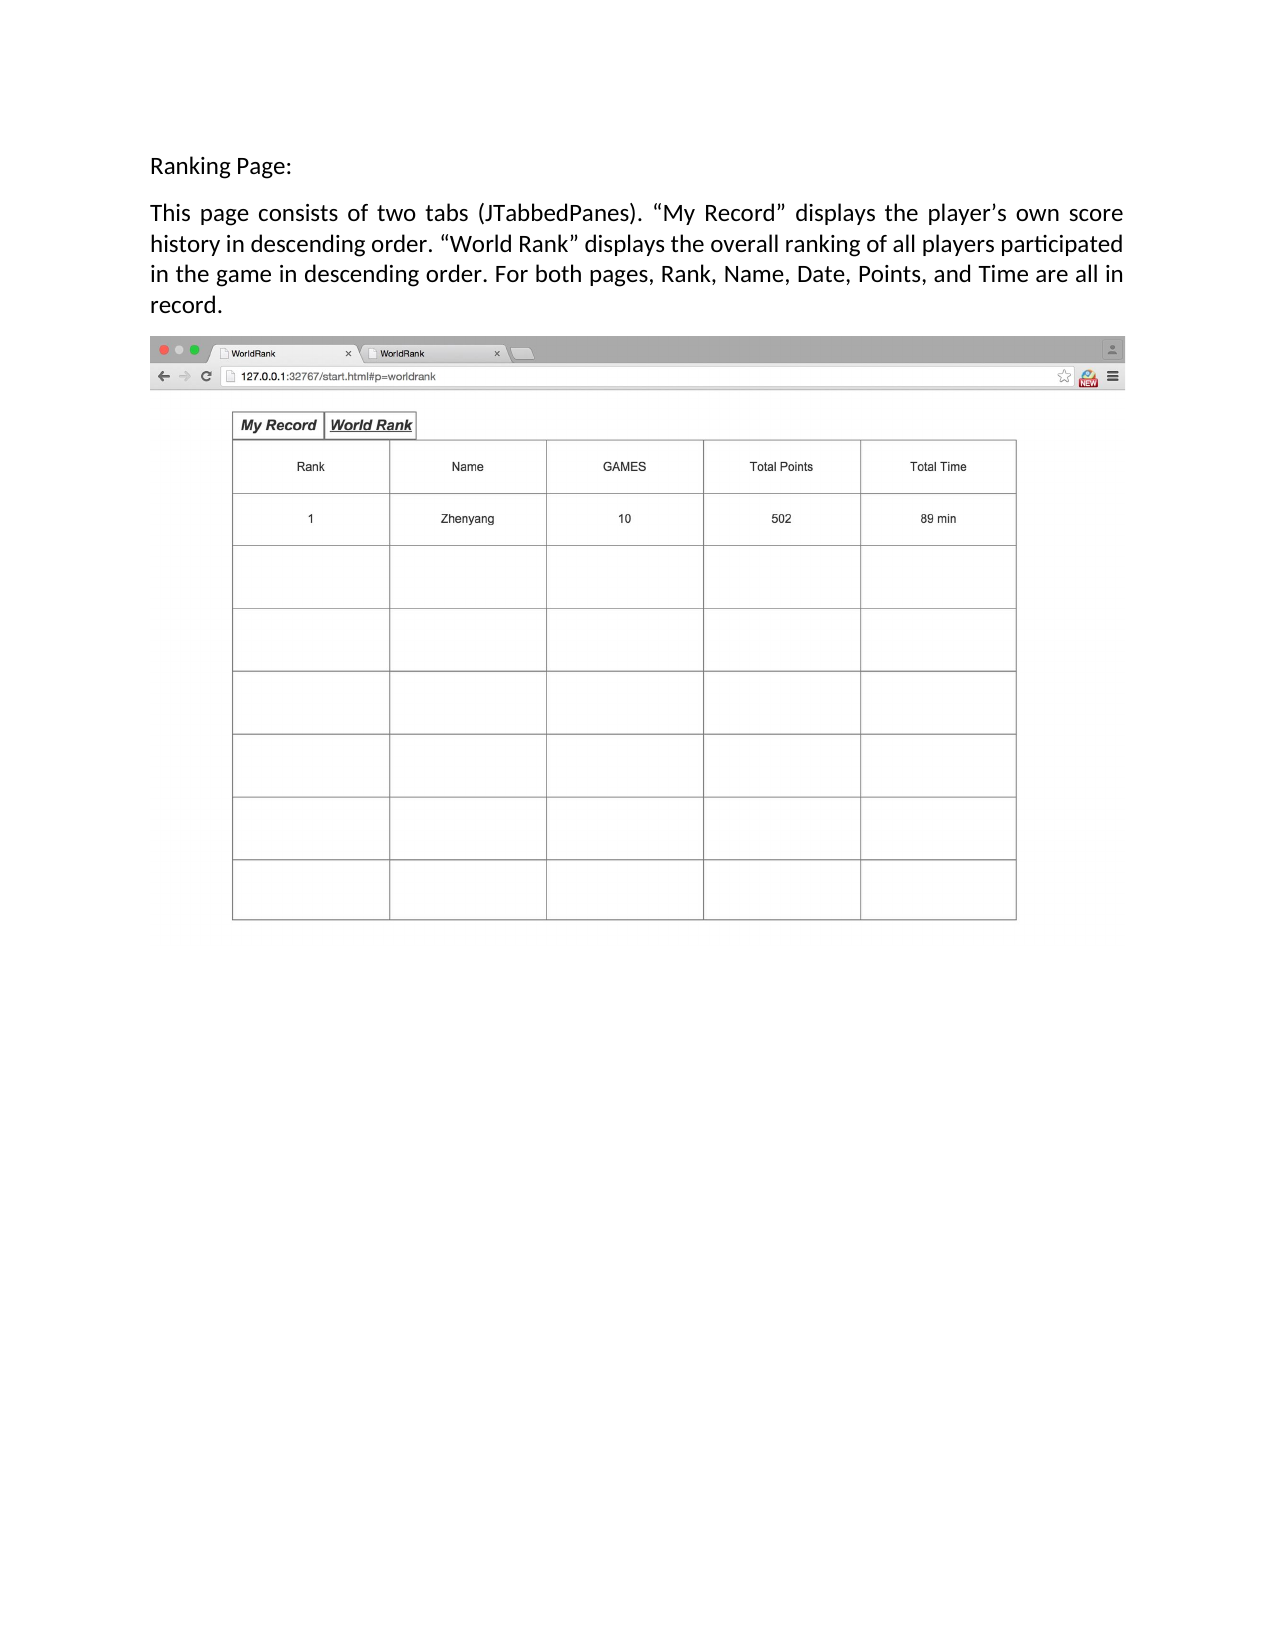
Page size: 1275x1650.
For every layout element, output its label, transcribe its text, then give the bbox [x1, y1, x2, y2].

text Ranking Page: [150, 150, 1125, 181]
picture [150, 336, 1125, 946]
text This page consists of two tabs (JTabbedPanes). “My Record” displays the player’s own score history in descending order. “World Rank” displays the overall ranking of all players participated in the game in descending order. For both pages, Rank, Name, Date, Points, and Time are all in record. [150, 197, 1125, 319]
